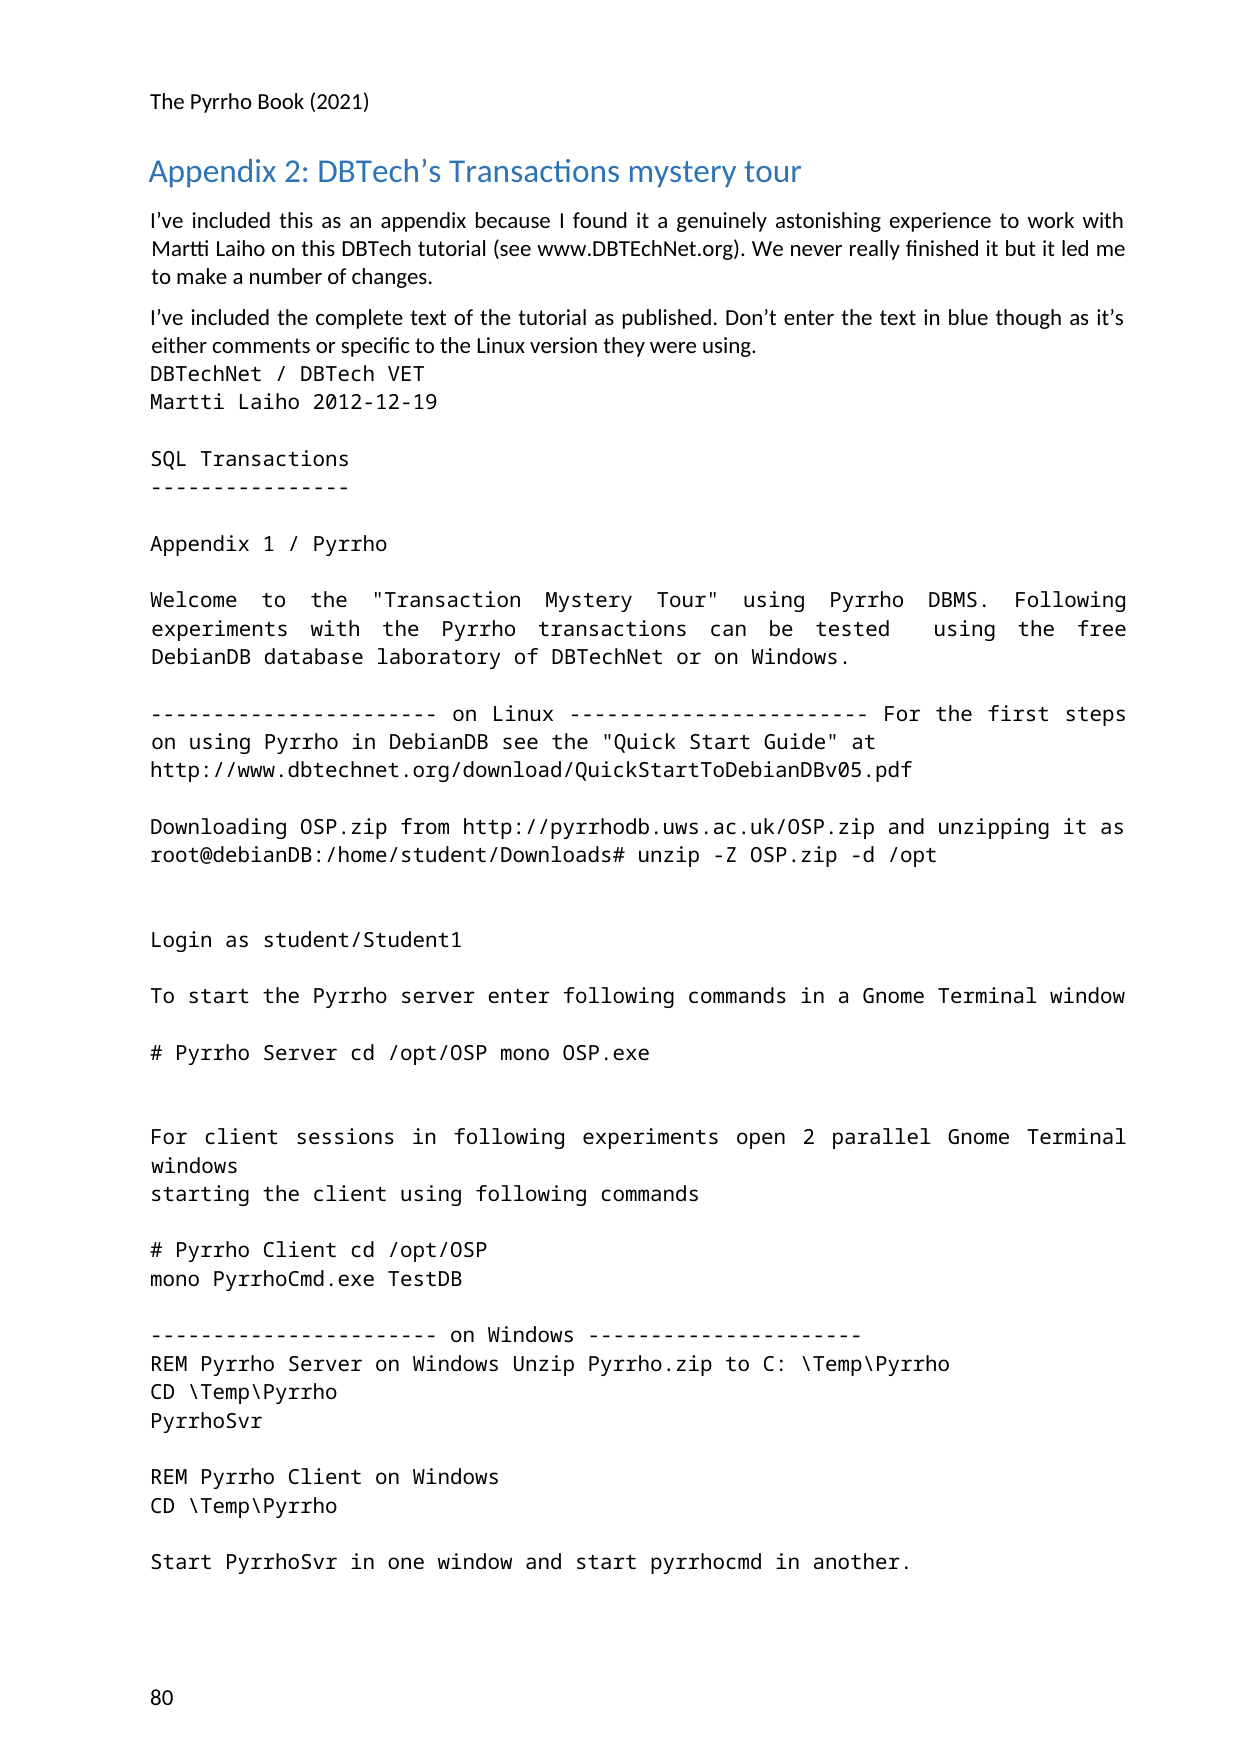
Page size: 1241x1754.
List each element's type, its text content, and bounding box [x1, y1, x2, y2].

text # Pyrrho Server cd /opt/OSP mono OSP.exe [150, 1038, 1127, 1066]
text REM Pyrrho Server on Windows Unzip Pyrrho.zip to C: \Temp\Pyrrho [150, 1349, 1127, 1377]
text http://www.dbtechnet.org/download/QuickStartToDebianDBv05.pdf [150, 756, 1127, 784]
text Downloading OSP.zip from http://pyrrhodb.uws.ac.uk/OSP.zip and unzipping it as [150, 812, 1127, 840]
text DBTechNet / DBTech VET [150, 359, 1127, 387]
subtitle Appendix 2: DBTech’s Transactions mystery tour [148, 150, 1127, 191]
text ----------------------- on Linux ------------------------ For the first steps on using Pyrrho in DebianDB see the "Quick Start Guide" at [150, 699, 1127, 756]
text To start the Pyrrho server enter following commands in a Gnome Terminal window [150, 981, 1127, 1010]
text I’ve included the complete text of the tutorial as published. Don’t enter the text in blue though as it’s either comments or specific to the Linux version they were using. [150, 303, 1127, 359]
text root@debianDB:/home/student/Downloads# unzip -Z OSP.zip -d /opt [150, 840, 1127, 869]
text Martti Laiho 2012-12-19 [150, 387, 1127, 416]
text CD \Temp\Pyrrho [150, 1377, 1127, 1406]
text Start PyrrhoSvr in one window and start pyrrhocmd in another. [150, 1547, 1127, 1576]
text starting the client using following commands [150, 1179, 1127, 1208]
text REM Pyrrho Client on Windows [150, 1462, 1127, 1491]
text ---------------- [150, 472, 1127, 501]
text SQL Transactions [150, 444, 1127, 472]
text Login as student/Student1 [150, 925, 1127, 953]
text PyrrhoSvr [150, 1406, 1127, 1434]
text # Pyrrho Client cd /opt/OSP [150, 1236, 1127, 1264]
text mono PyrrhoCmd.exe TestDB [150, 1264, 1127, 1292]
text Welcome to the "Transaction Mystery Tour" using Pyrrho DBMS. Following experiments with the Pyrrho transactions can be tested using the free DebianDB database laboratory of DBTechNet or on Windows. [150, 585, 1127, 671]
text For client sessions in following experiments open 2 parallel Gnome Terminal windows [150, 1122, 1127, 1179]
text Appendix 1 / Pyrrho [150, 529, 1127, 557]
text ----------------------- on Windows ---------------------- [150, 1321, 1127, 1349]
text I’ve included this as an appendix because I found it a genuinely astonishing experience to work with Martti Laiho on this DBTech tutorial (see www.DBTEchNet.org). We never really finished it but it led me to make a number of changes. [150, 206, 1127, 291]
text CD \Temp\Pyrrho [150, 1491, 1127, 1519]
